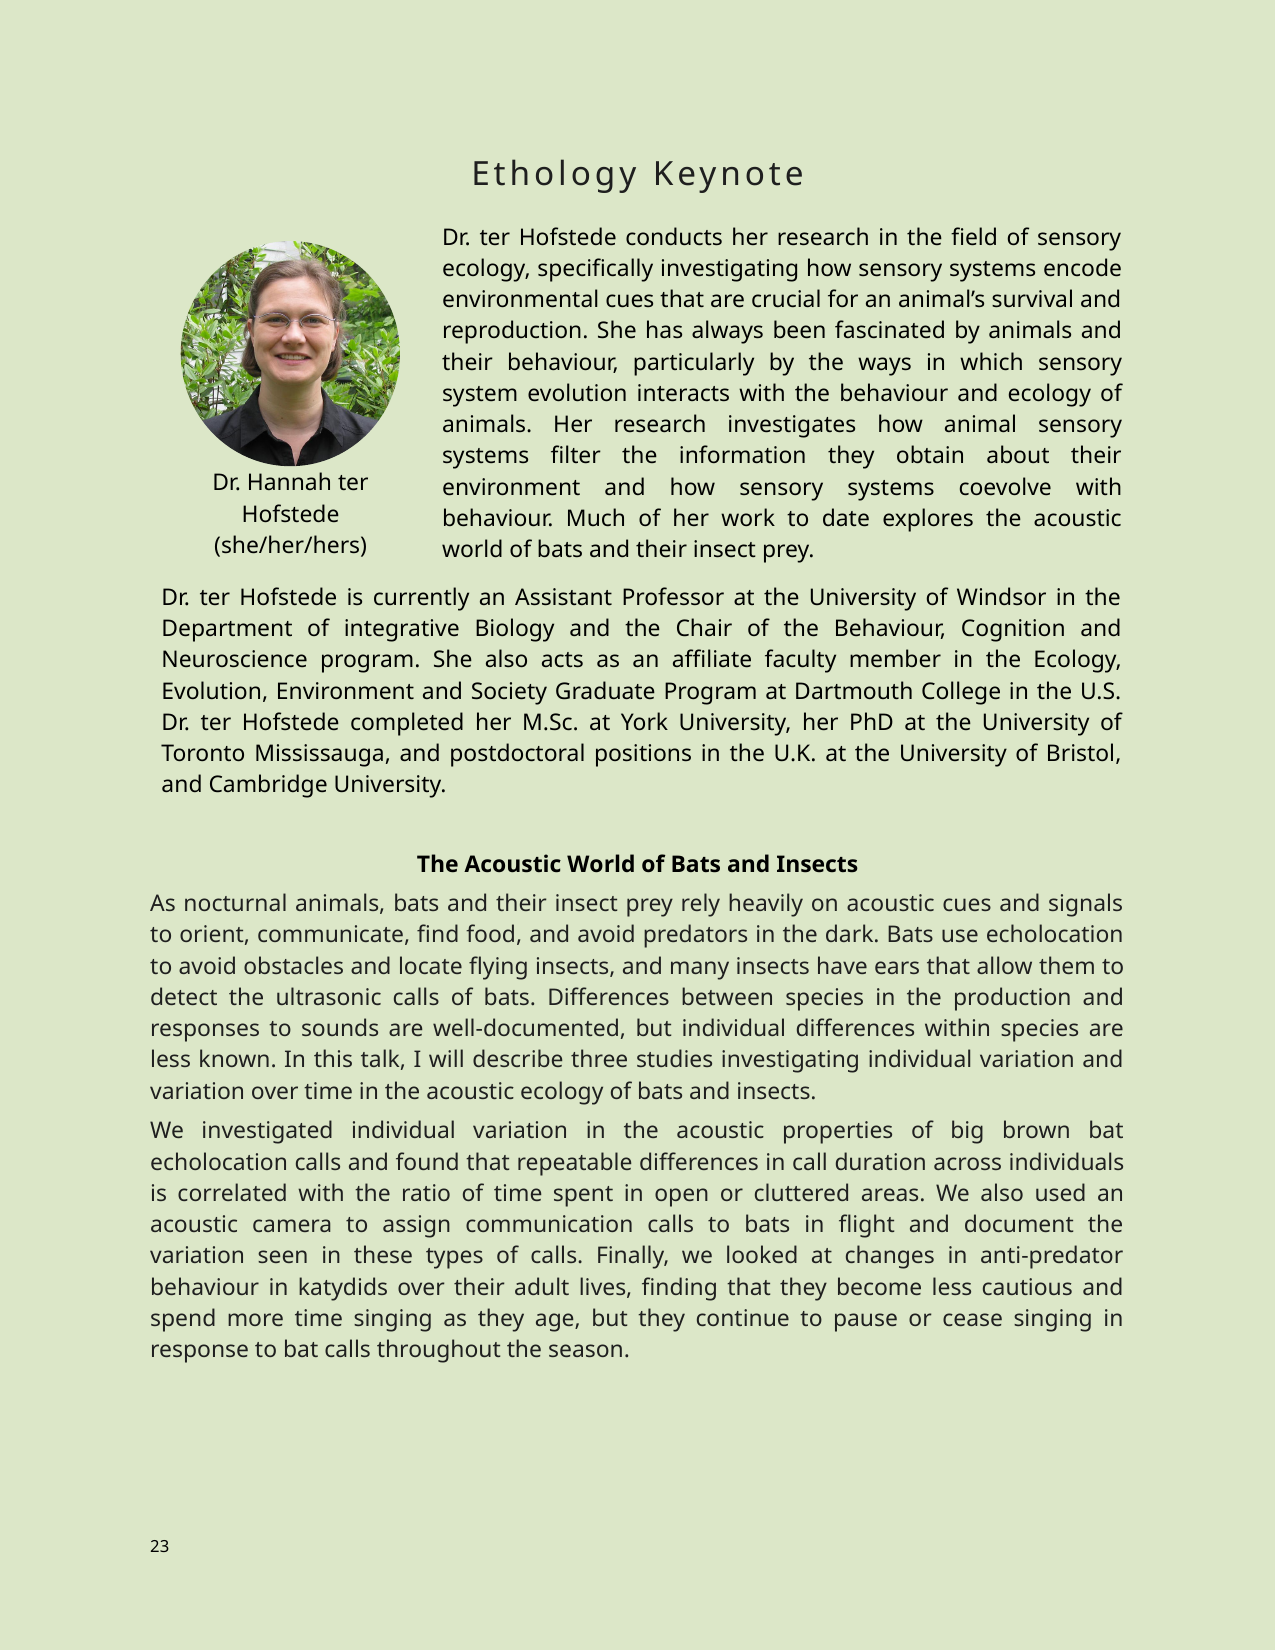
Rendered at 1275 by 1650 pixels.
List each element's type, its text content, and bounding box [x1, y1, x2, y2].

text Ethology Keynote [150, 150, 1125, 195]
title The Acoustic World of Bats and Insects [150, 847, 1125, 879]
table_header Dr. Hannah ter Hofstede (she/her/hers) [150, 220, 431, 581]
text As nocturnal animals, bats and their insect prey rely heavily on acoustic cues and signals to orient, communicate, find food, and avoid predators in the dark. Bats use echolocation to avoid obstacles and locate flying insects, and many insects have ears that allow them to detect the ultrasonic calls of bats. Differences between species in the production and responses to sounds are well-documented, but individual differences within species are less known. In this talk, I will describe three studies investigating individual variation and variation over time in the acoustic ecology of bats and insects. [150, 887, 1125, 1106]
table_cell Dr. ter Hofstede is currently an Assistant Professor at the University of Windsor in the Department of integrative Biology and the Chair of the Behaviour, Cognition and Neuroscience program. She also acts as an affiliate faculty member in the Ecology, Evolution, Environment and Society Graduate Program at Dartmouth College in the U.S. Dr. ter Hofstede completed her M.Sc. at York University, her PhD at the University of Toronto Mississauga, and postdoctoral positions in the U.K. at the University of Bristol, and Cambridge University. [150, 581, 1134, 799]
table_header Dr. ter Hofstede conducts her research in the field of sensory ecology, specifically investigating how sensory systems encode environmental cues that are crucial for an animal’s survival and reproduction. She has always been fascinated by animals and their behaviour, particularly by the ways in which sensory system evolution interacts with the behaviour and ecology of animals. Her research investigates how animal sensory systems filter the information they obtain about their environment and how sensory systems coevolve with behaviour. Much of her work to date explores the acoustic world of bats and their insect prey. [431, 220, 1134, 581]
text We investigated individual variation in the acoustic properties of big brown bat echolocation calls and found that repeatable differences in call duration across individuals is correlated with the ratio of time spent in open or cluttered areas. We also used an acoustic camera to assign communication calls to bats in flight and document the variation seen in these types of calls. Finally, we looked at changes in anti-predator behaviour in katydids over their adult lives, finding that they become less cautious and spend more time singing as they age, but they continue to pause or cease singing in response to bat calls throughout the season. [150, 1114, 1125, 1364]
picture [180, 241, 400, 467]
